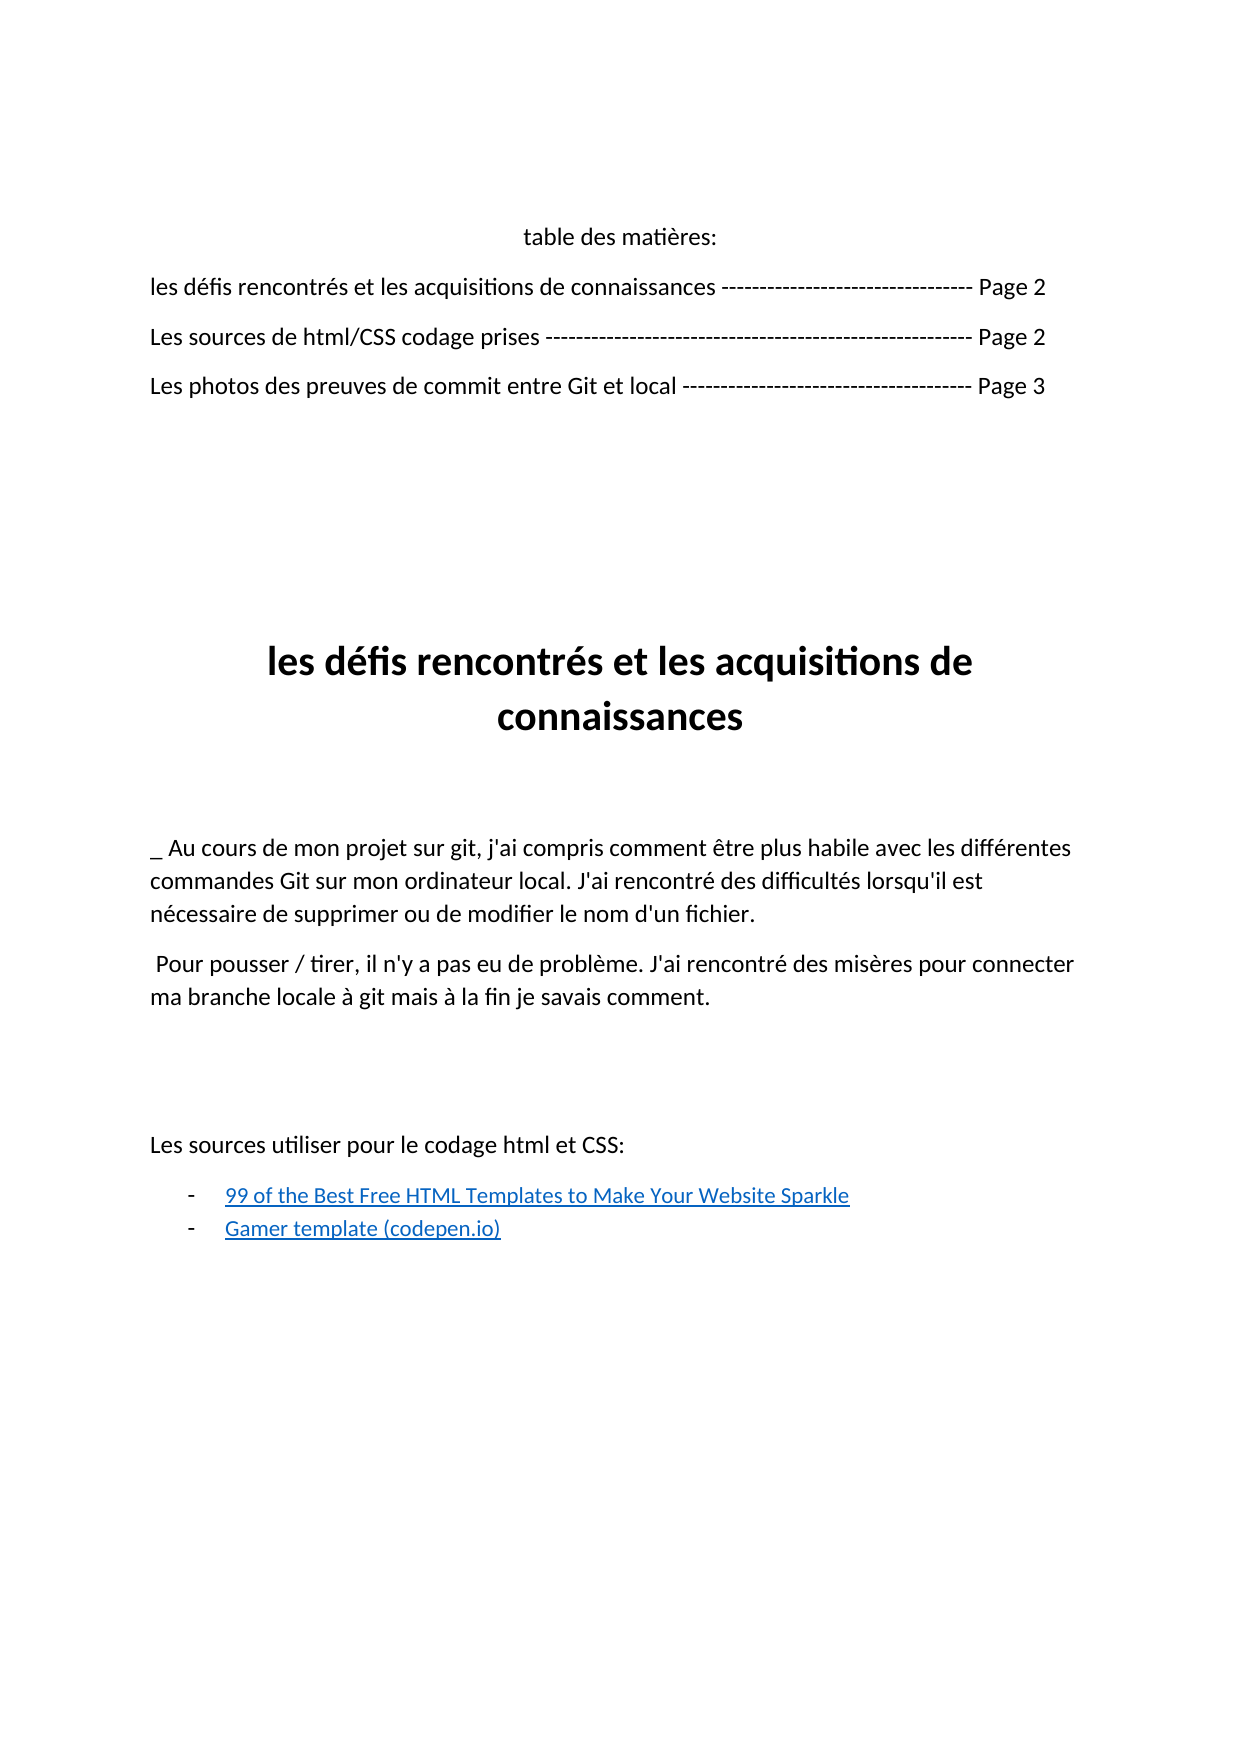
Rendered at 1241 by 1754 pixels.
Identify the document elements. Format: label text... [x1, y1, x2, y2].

text Les sources de html/CSS codage prises -------------------------------------------------------- Page 2 [150, 321, 1090, 351]
text les défis rencontrés et les acquisitions de connaissances [150, 634, 1090, 740]
text Les sources utiliser pour le codage html et CSS: [150, 1130, 1090, 1160]
list Gamer template (codepen.io) [187, 1212, 1090, 1243]
text table des matières: [150, 222, 1090, 252]
text Pour pousser / tirer, il n'y a pas eu de problème. J'ai rencontré des misères pour connecter ma branche locale à git mais à la fin je savais comment. [150, 948, 1090, 1011]
text les défis rencontrés et les acquisitions de connaissances --------------------------------- Page 2 [150, 271, 1090, 302]
text Les photos des preuves de commit entre Git et local -------------------------------------- Page 3 [150, 370, 1090, 401]
list 99 of the Best Free HTML Templates to Make Your Website Sparkle [187, 1179, 1090, 1210]
text _ Au cours de mon projet sur git, j'ai compris comment être plus habile avec les différentes commandes Git sur mon ordinateur local. J'ai rencontré des difficultés lorsqu'il est nécessaire de supprimer ou de modifier le nom d'un fichier. [150, 833, 1090, 929]
